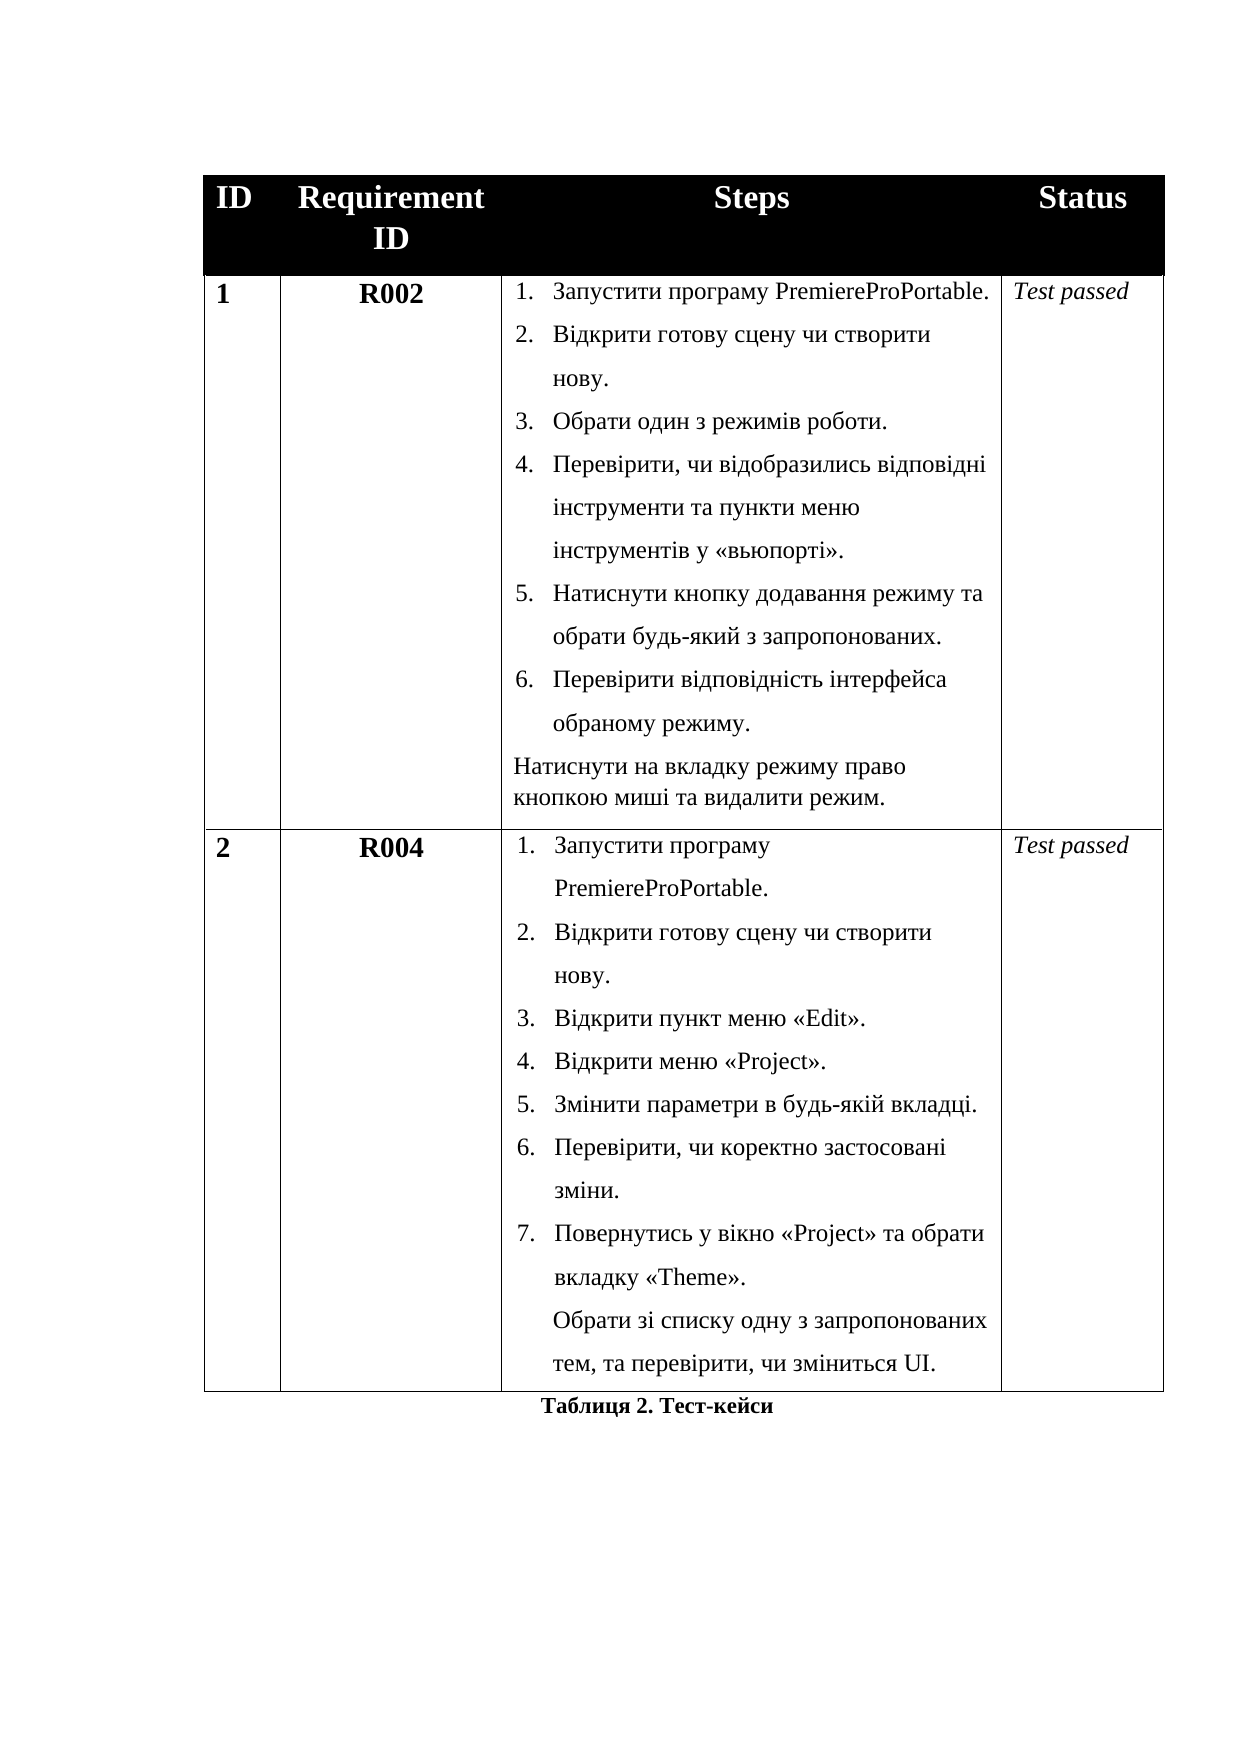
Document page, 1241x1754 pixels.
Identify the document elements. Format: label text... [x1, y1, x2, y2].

table_cell Test passed [1002, 829, 1163, 1391]
table_header ID [205, 177, 281, 275]
table_cell R002 [281, 276, 501, 829]
text Таблиця 2. Тест-кейси [148, 1392, 1167, 1418]
table_cell 1 [205, 276, 280, 829]
table_header Status [1002, 177, 1163, 275]
table_cell Запустити програму PremiereProPortable. Відкрити готову сцену чи створити нову. Відкрити пункт меню «Edit». Відкрити меню «Project». Змінити параметри в будь-якій вкладці. Перевірити, чи коректно застосовані зміни. Повернутись у вікно «Project» та обрати вкладку «Theme». Обрати зі списку одну з запропонованих тем, та перевірити, чи зміниться UI. [502, 830, 1001, 1391]
table_header Requirement ID [281, 177, 502, 275]
table_cell Test passed [1002, 275, 1163, 829]
table_cell Запустити програму PremiereProPortable. Відкрити готову сцену чи створити нову. Обрати один з режимів роботи. Перевірити, чи відобразились відповідні інструменти та пункти меню інструментів у «вьюпорті». Натиснути кнопку додавання режиму та обрати будь-який з запропонованих. Перевірити відповідність інтерфейса обраному режиму. Натиснути на вкладку режиму право кнопкою миші та видалити режим. [502, 276, 1001, 829]
table_cell 2 [205, 830, 280, 1391]
table_header Steps [502, 177, 1002, 275]
table_cell R004 [281, 830, 501, 1391]
